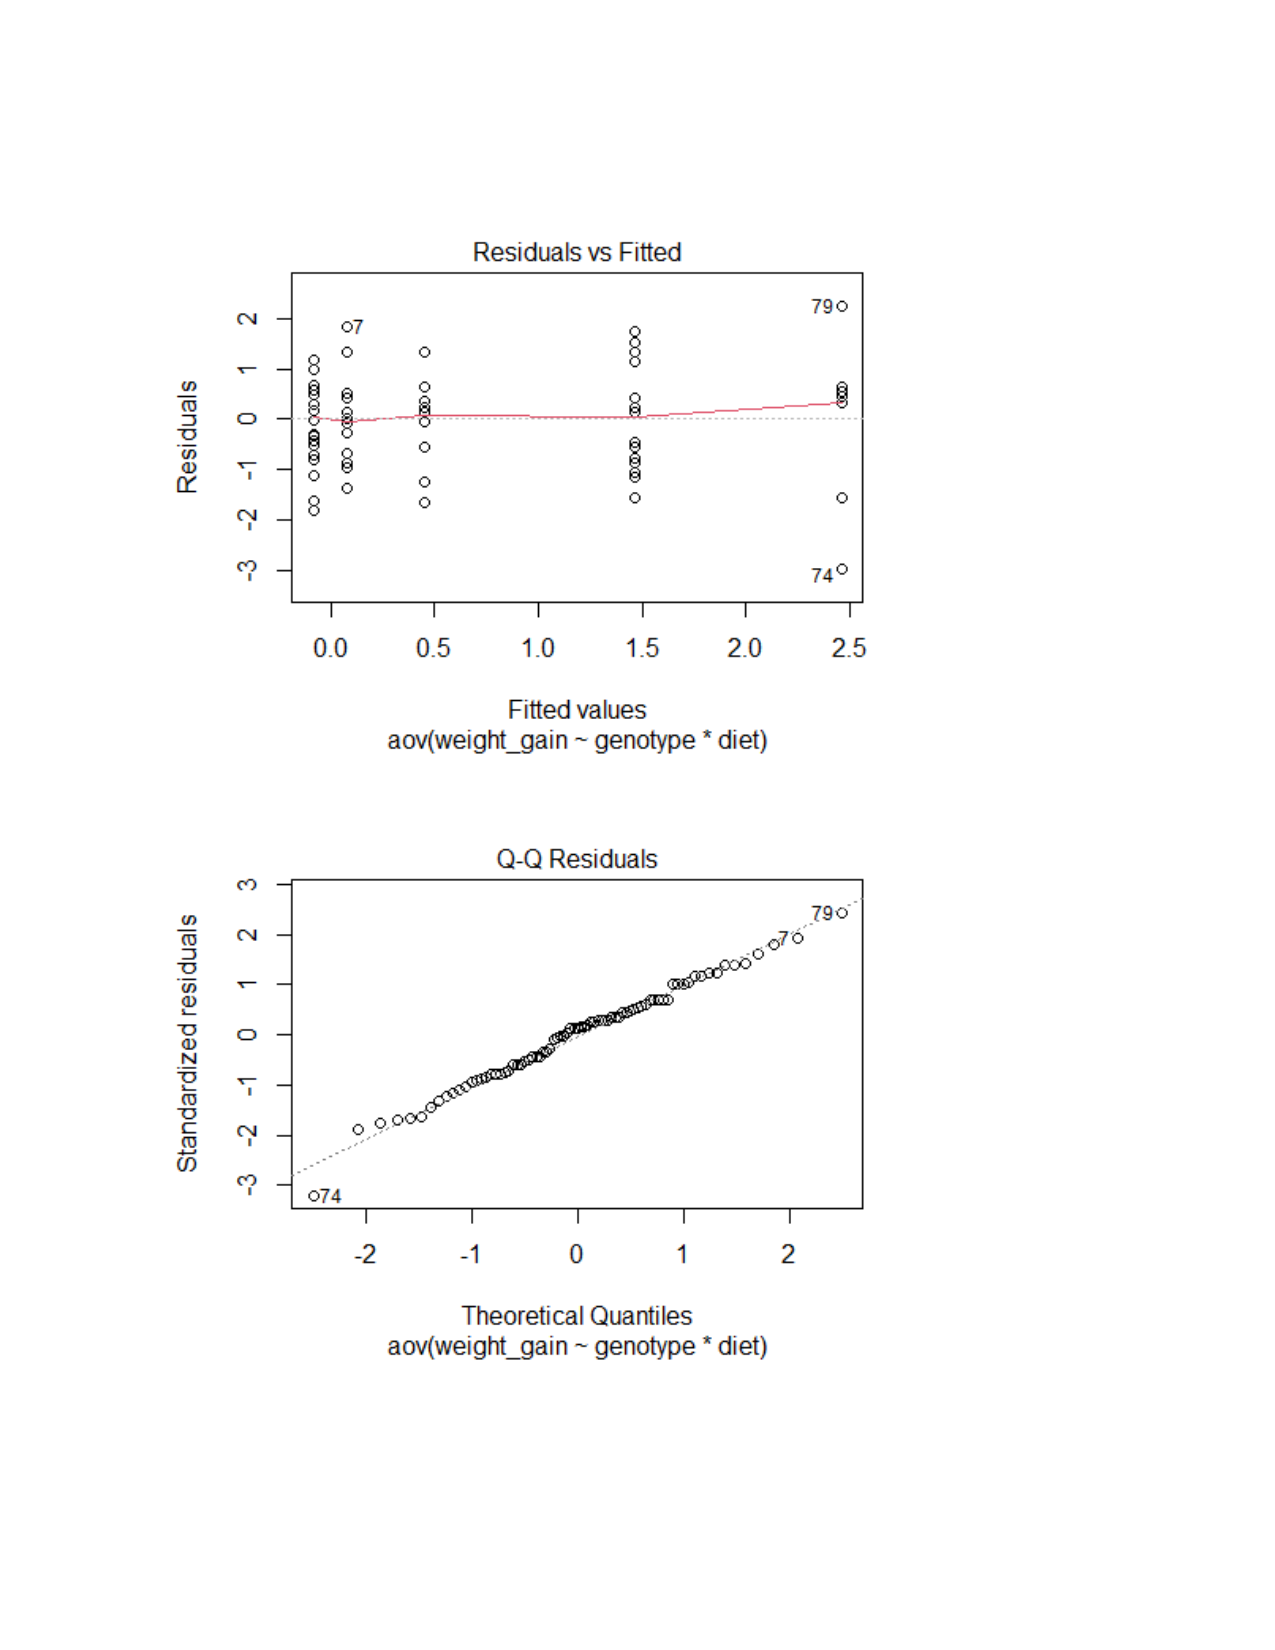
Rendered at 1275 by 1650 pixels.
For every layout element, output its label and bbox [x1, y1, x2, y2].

picture [168, 150, 927, 1363]
